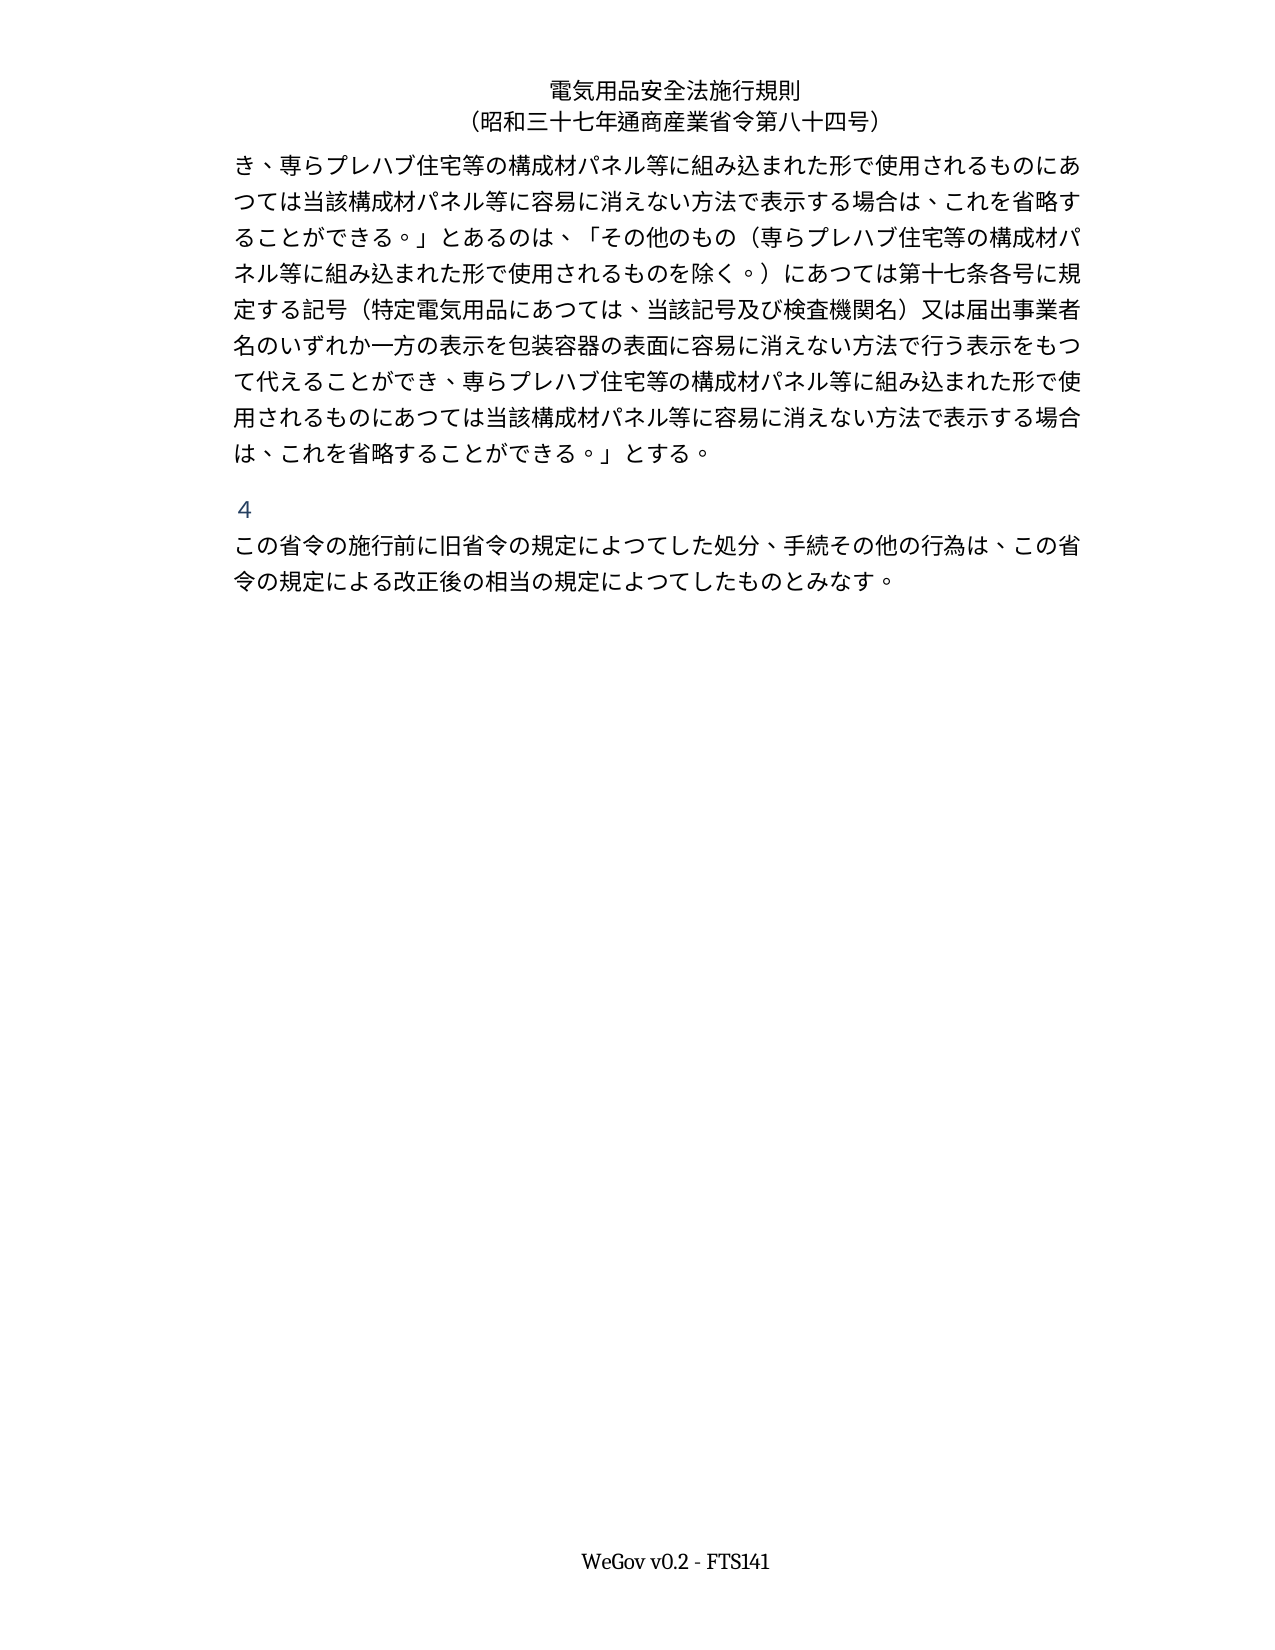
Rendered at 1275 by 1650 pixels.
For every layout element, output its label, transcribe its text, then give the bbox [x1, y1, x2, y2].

subtitle ４ [233, 494, 1087, 526]
text この省令の施行前に旧省令の規定によつてした処分、手続その他の行為は、この省令の規定による改正後の相当の規定によつてしたものとみなす。 [233, 530, 1087, 597]
